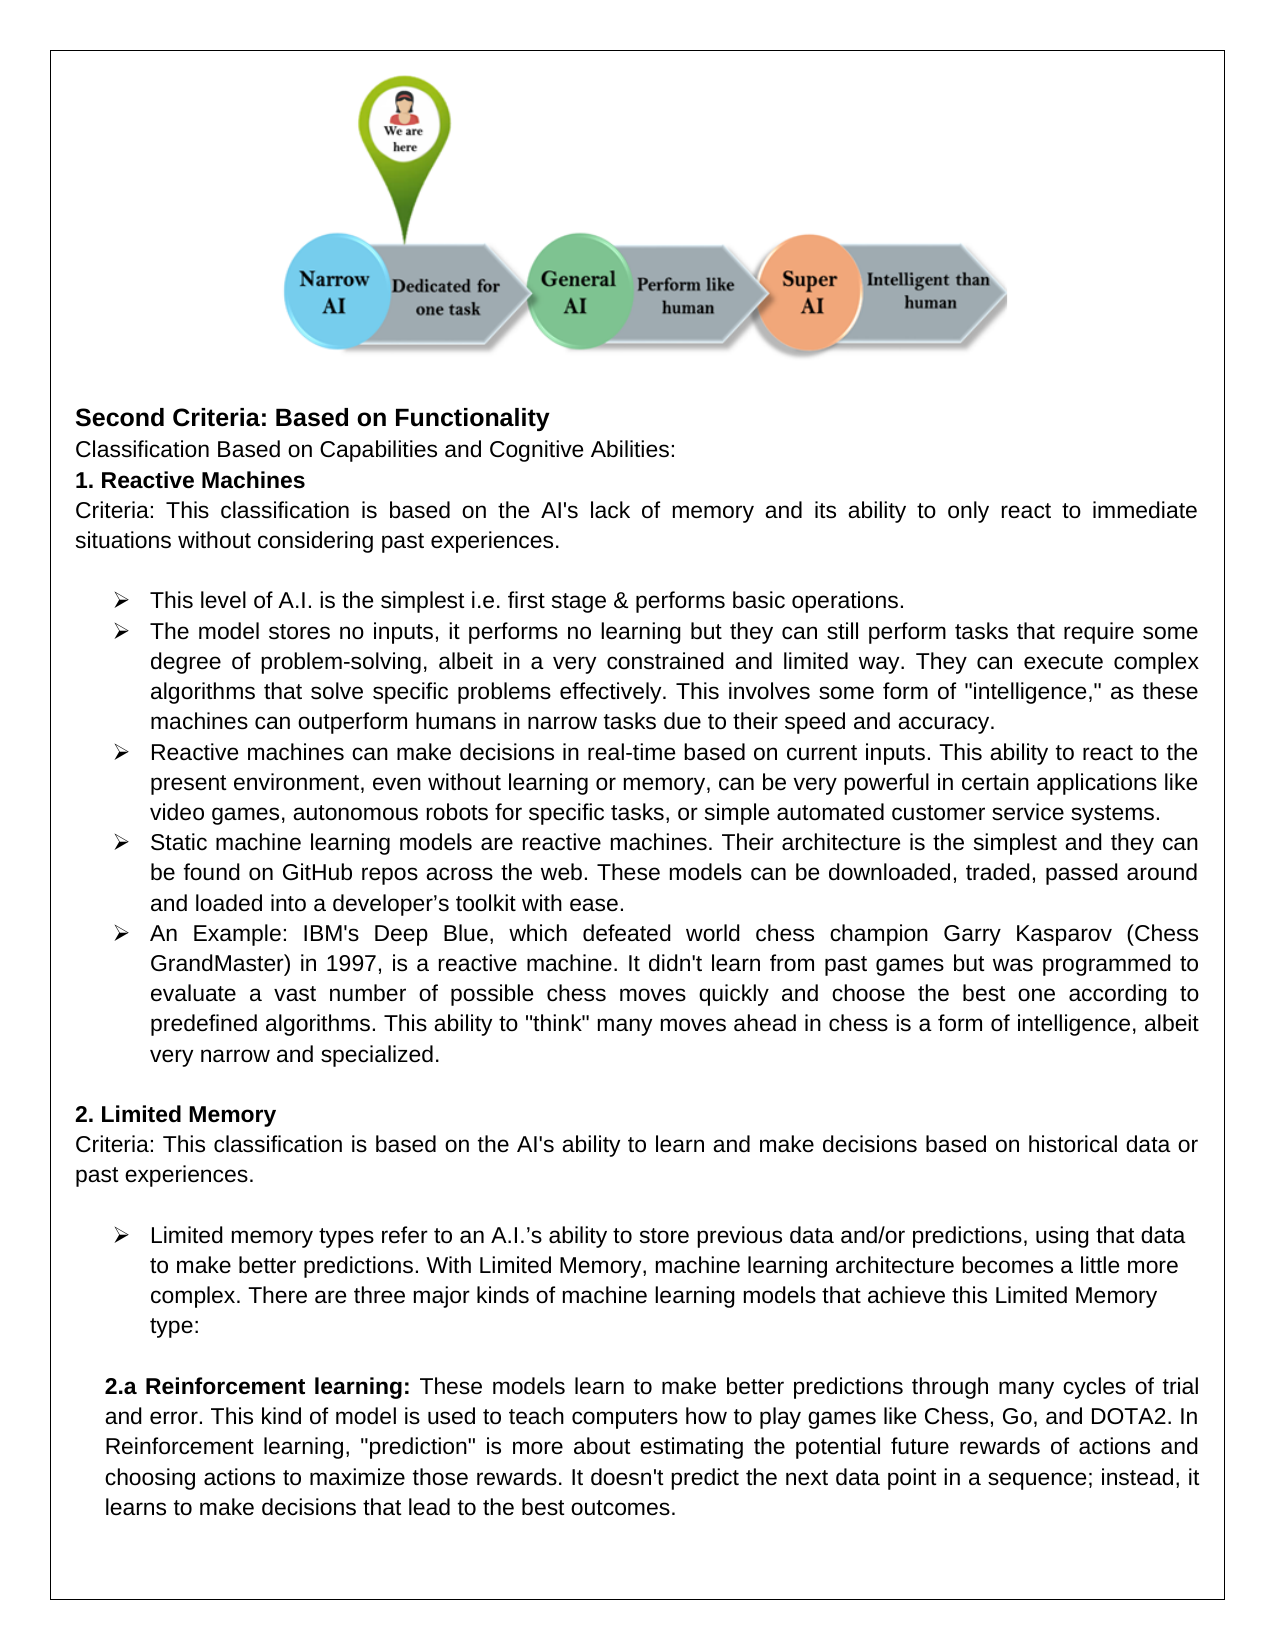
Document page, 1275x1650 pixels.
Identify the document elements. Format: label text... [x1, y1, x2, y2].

picture [267, 75, 1008, 370]
text Classification Based on Capabilities and Cognitive Abilities: [75, 436, 1200, 463]
list Reactive machines can make decisions in real-time based on current inputs. This ability to react to the present environment, even without learning or memory, can be very powerful in certain applications like video games, autonomous robots for specific tasks, or simple automated customer service systems. [112, 738, 1200, 825]
text Criteria: This classification is based on the AI's lack of memory and its ability to only react to immediate situations without considering past experiences. [75, 497, 1200, 553]
text 2. Limited Memory [75, 1101, 1200, 1127]
list An Example: IBM's Deep Blue, which defeated world chess champion Garry Kasparov (Chess GrandMaster) in 1997, is a reactive machine. It didn't learn from past games but was programmed to evaluate a vast number of possible chess moves quickly and choose the best one according to predefined algorithms. This ability to "think" many moves ahead in chess is a form of intelligence, albeit very narrow and specialized. [112, 920, 1200, 1067]
list Limited memory types refer to an A.I.’s ability to store previous data and/or predictions, using that data to make better predictions. With Limited Memory, machine learning architecture becomes a little more complex. There are three major kinds of machine learning models that achieve this Limited Memory type: [112, 1222, 1200, 1339]
text Second Criteria: Based on Functionality [75, 403, 1200, 432]
list This level of A.I. is the simplest i.e. first stage & performs basic operations. [112, 587, 1200, 614]
text 1. Reactive Machines [75, 467, 1200, 493]
list The model stores no inputs, it performs no learning but they can still perform tasks that require some degree of problem-solving, albeit in a very constrained and limited way. They can execute complex algorithms that solve specific problems effectively. This involves some form of "intelligence," as these machines can outperform humans in narrow tasks due to their speed and accuracy. [112, 618, 1200, 735]
list Static machine learning models are reactive machines. Their architecture is the simplest and they can be found on GitHub repos across the web. These models can be downloaded, traded, passed around and loaded into a developer’s toolkit with ease. [112, 829, 1200, 916]
text 2.a Reinforcement learning: These models learn to make better predictions through many cycles of trial and error. This kind of model is used to teach computers how to play games like Chess, Go, and DOTA2. In Reinforcement learning, "prediction" is more about estimating the potential future rewards of actions and choosing actions to maximize those rewards. It doesn't predict the next data point in a sequence; instead, it learns to make decisions that lead to the best outcomes. [104, 1373, 1200, 1520]
text Criteria: This classification is based on the AI's ability to learn and make decisions based on historical data or past experiences. [75, 1131, 1200, 1188]
